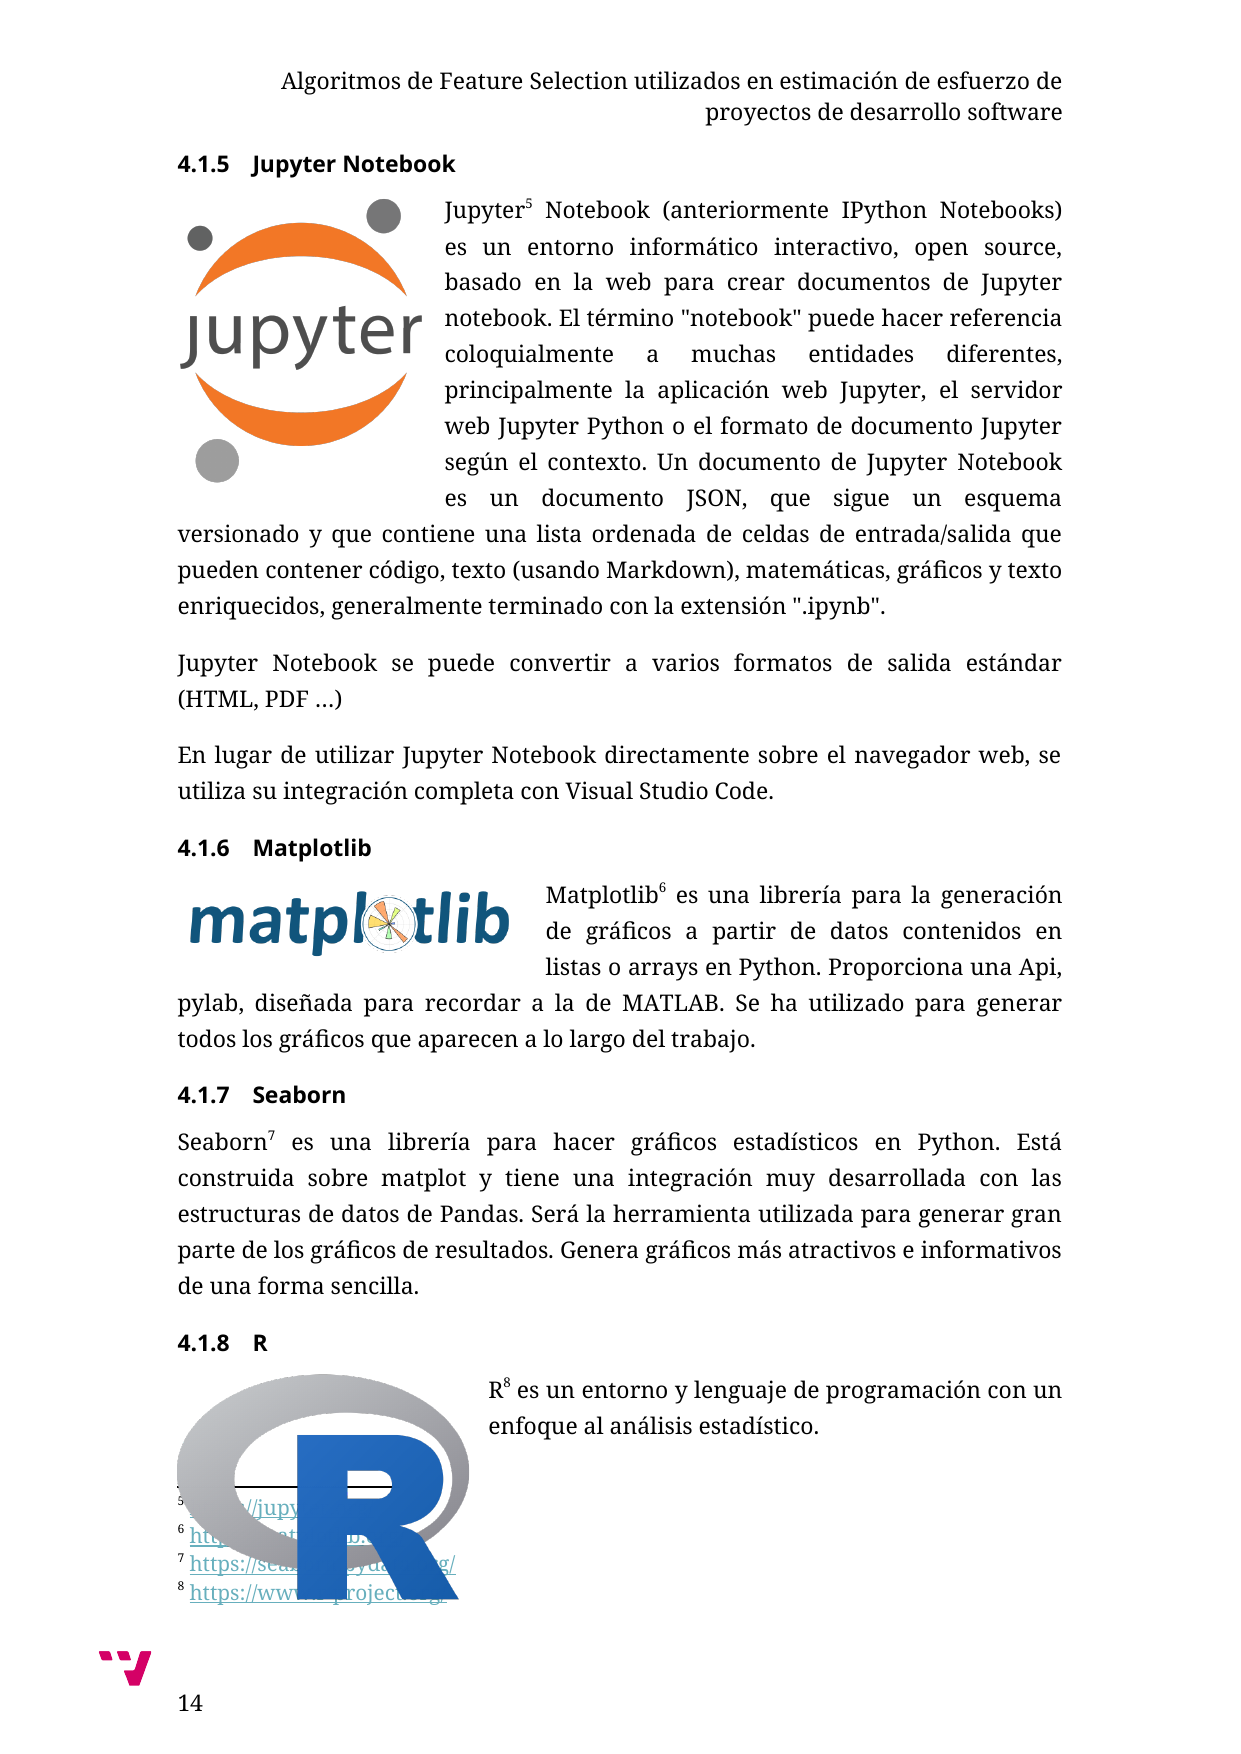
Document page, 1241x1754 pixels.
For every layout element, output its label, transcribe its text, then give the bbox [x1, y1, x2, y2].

picture [177, 1373, 470, 1600]
text Jupyter Notebook se puede convertir a varios formatos de salida estándar (HTML, PDF …) [177, 647, 1063, 714]
text Seaborn es una librería para hacer gráficos estadísticos en Python. Está construida sobre matplot y tiene una integración muy desarrollada con las estructuras de datos de Pandas. Será la herramienta utilizada para generar gran parte de los gráficos de resultados. Genera gráficos más atractivos e informativos de una forma sencilla. [177, 1126, 1063, 1301]
text R es un entorno y lenguaje de programación con un enfoque al análisis estadístico. [470, 1374, 1063, 1441]
picture [177, 195, 426, 484]
text En lugar de utilizar Jupyter Notebook directamente sobre el navegador web, se utiliza su integración completa con Visual Studio Code. [177, 739, 1063, 806]
text Matplotlib es una librería para la generación de gráficos a partir de datos contenidos en listas o arrays en Python. Proporciona una Api, pylab, diseñada para recordar a la de MATLAB. Se ha utilizado para generar todos los gráficos que aparecen a lo largo del trabajo. [177, 879, 1063, 1054]
subtitle R [177, 1327, 1063, 1358]
subtitle Jupyter Notebook [177, 148, 1063, 179]
subtitle Matplotlib [177, 832, 1063, 863]
subtitle Seaborn [177, 1079, 1063, 1111]
picture [176, 879, 527, 964]
text Jupyter Notebook (anteriormente IPython Notebooks) es un entorno informático interactivo, open source, basado en la web para crear documentos de Jupyter notebook. El término "notebook" puede hacer referencia coloquialmente a muchas entidades diferentes, principalmente la aplicación web Jupyter, el servidor web Jupyter Python o el formato de documento Jupyter según el contexto. Un documento de Jupyter Notebook es un documento JSON, que sigue un esquema versionado y que contiene una lista ordenada de celdas de entrada/salida que pueden contener código, texto (usando Markdown), matemáticas, gráficos y texto enriquecidos, generalmente terminado con la extensión ".ipynb". [177, 194, 1063, 621]
picture [98, 1651, 152, 1686]
